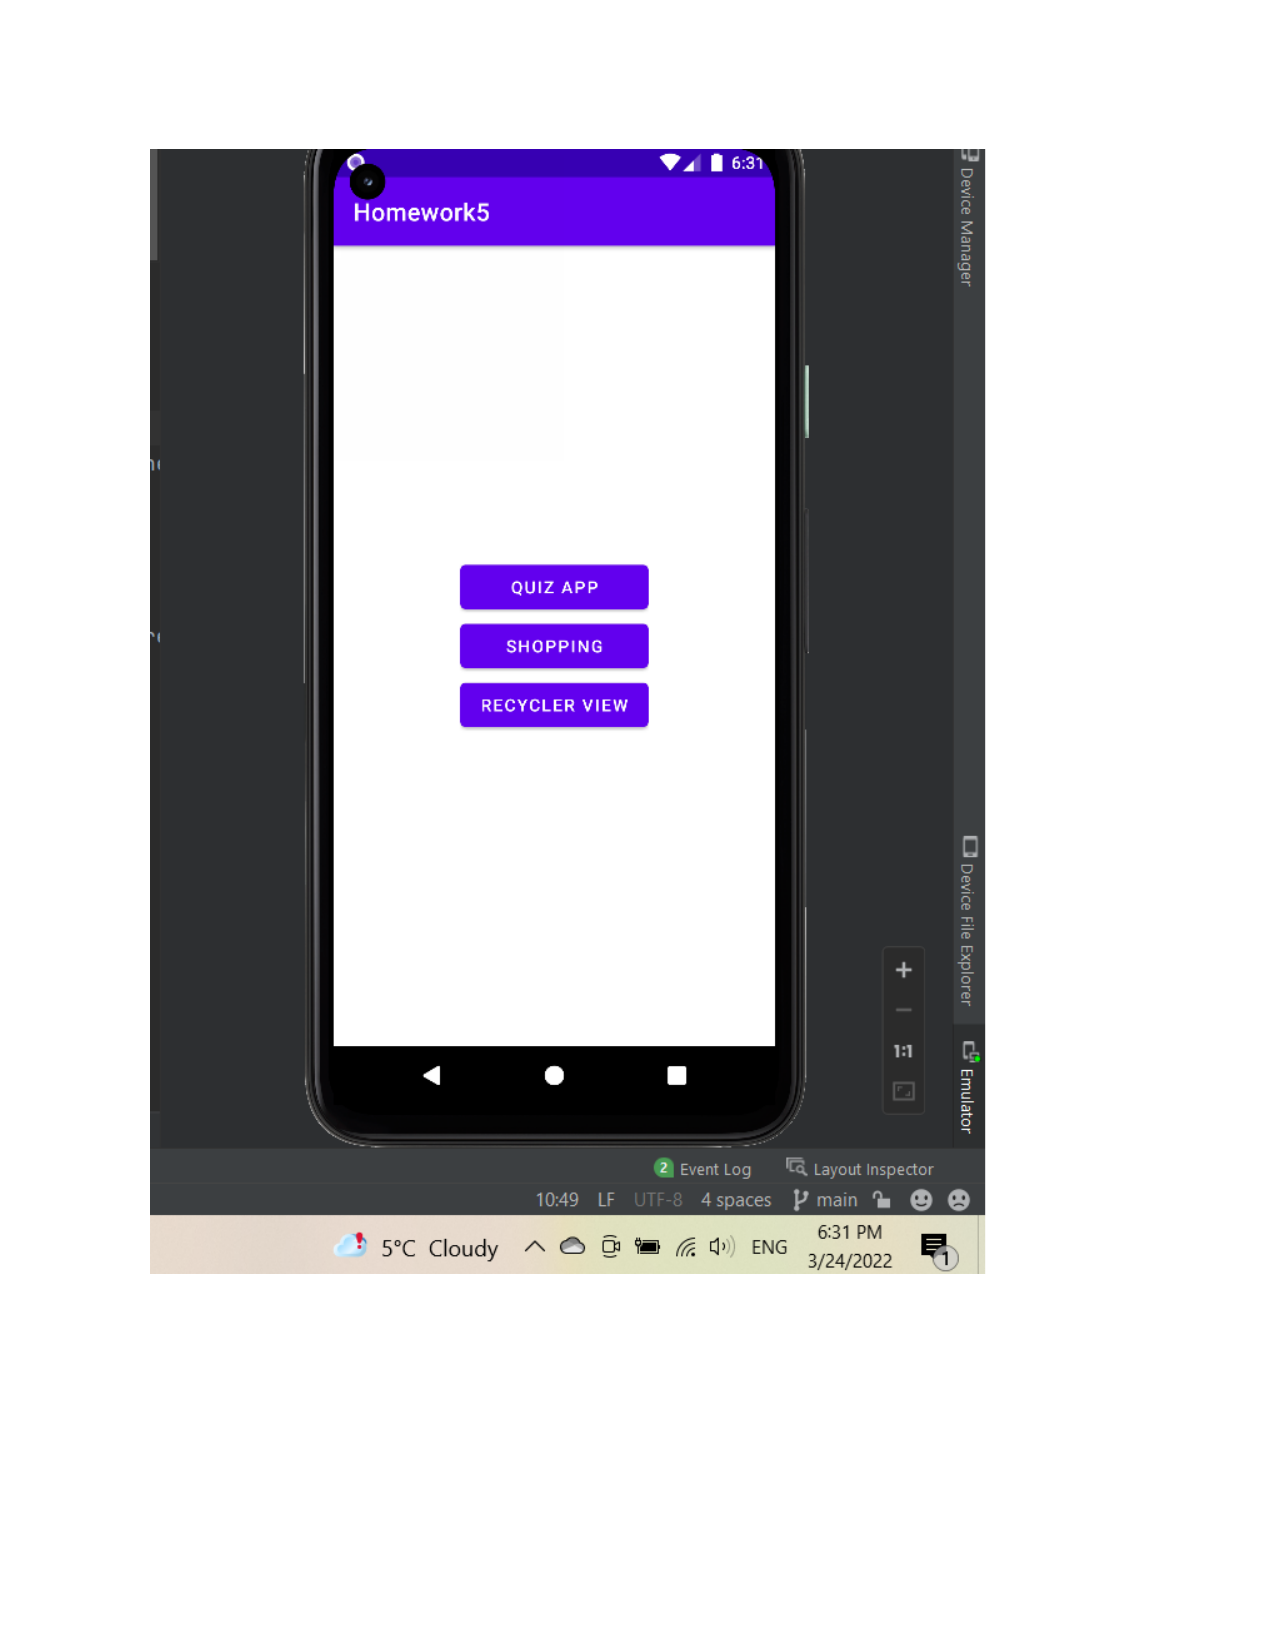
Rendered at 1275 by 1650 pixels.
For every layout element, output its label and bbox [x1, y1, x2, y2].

picture [150, 149, 989, 1274]
